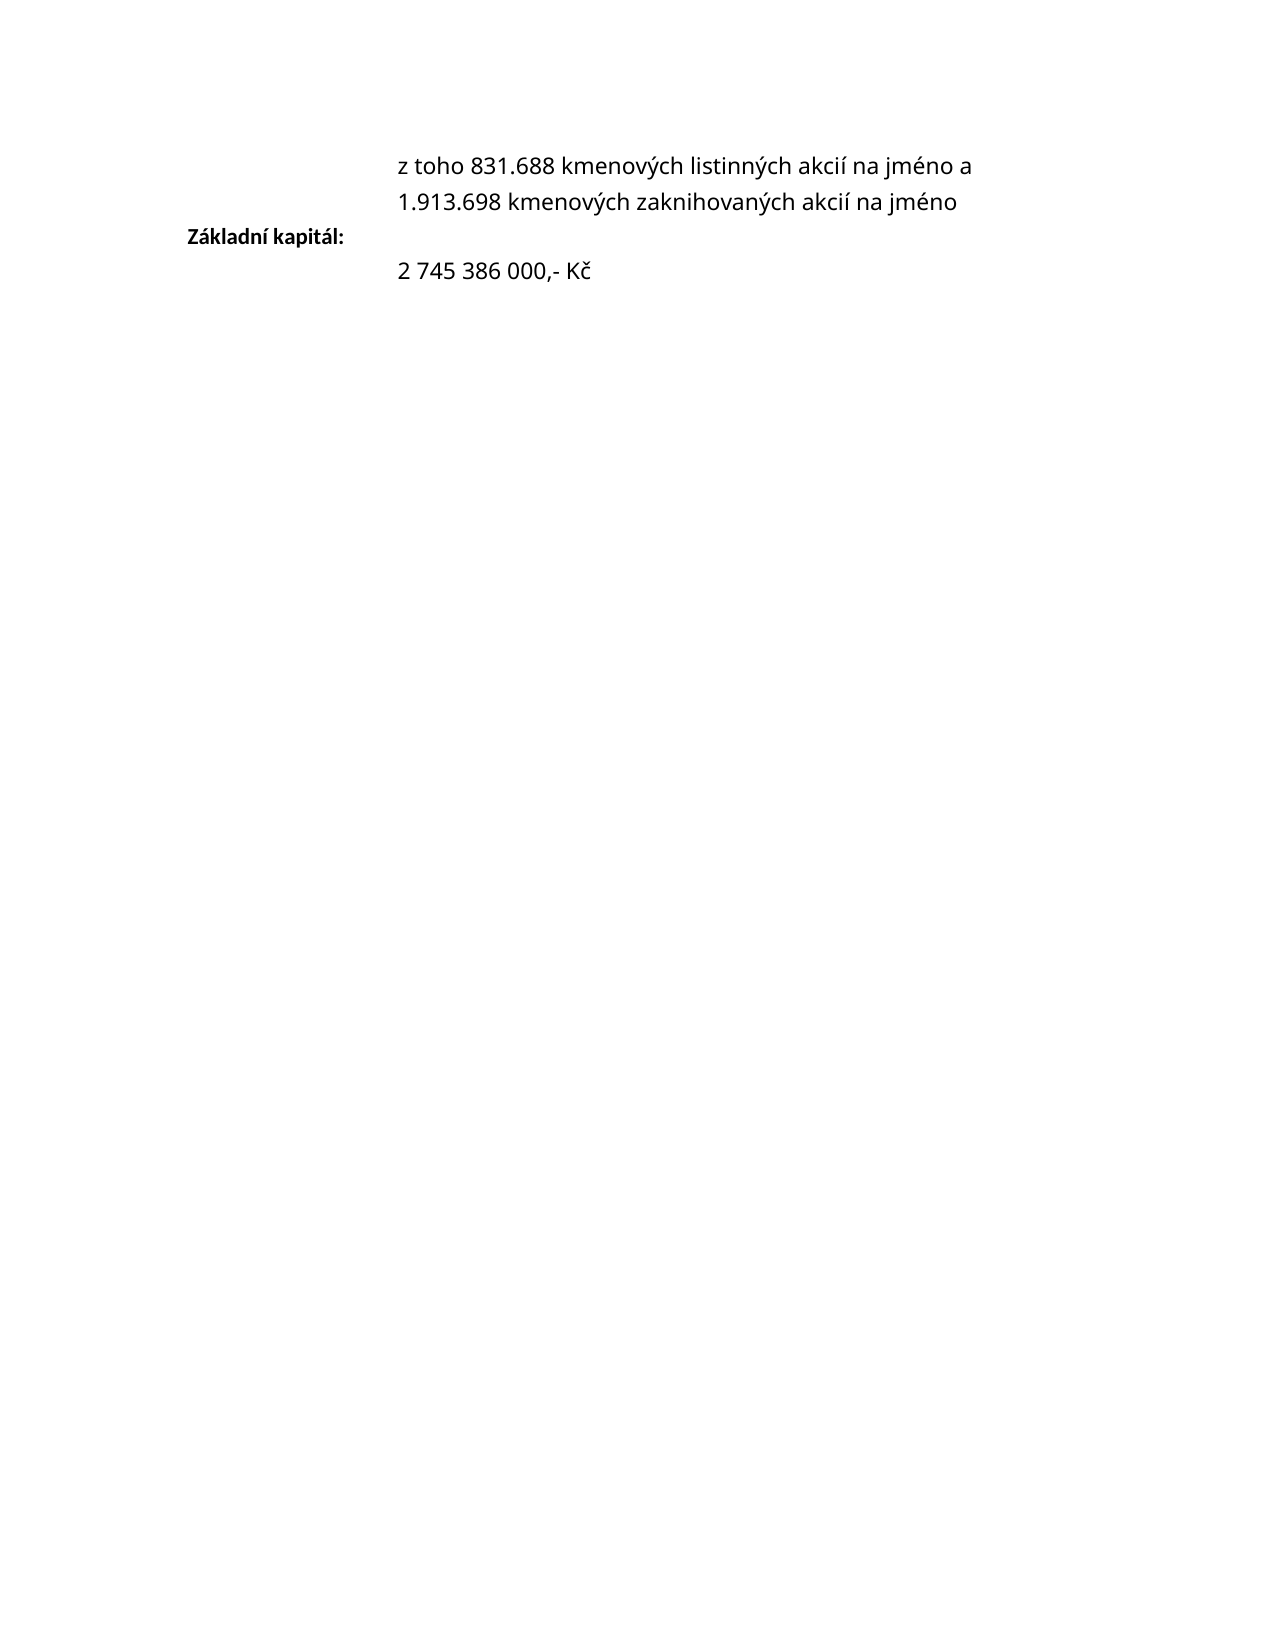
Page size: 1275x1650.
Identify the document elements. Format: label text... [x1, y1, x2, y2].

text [187, 150, 1087, 217]
text Základní kapitál: 2 745 386 000,- Kč [187, 222, 1087, 286]
